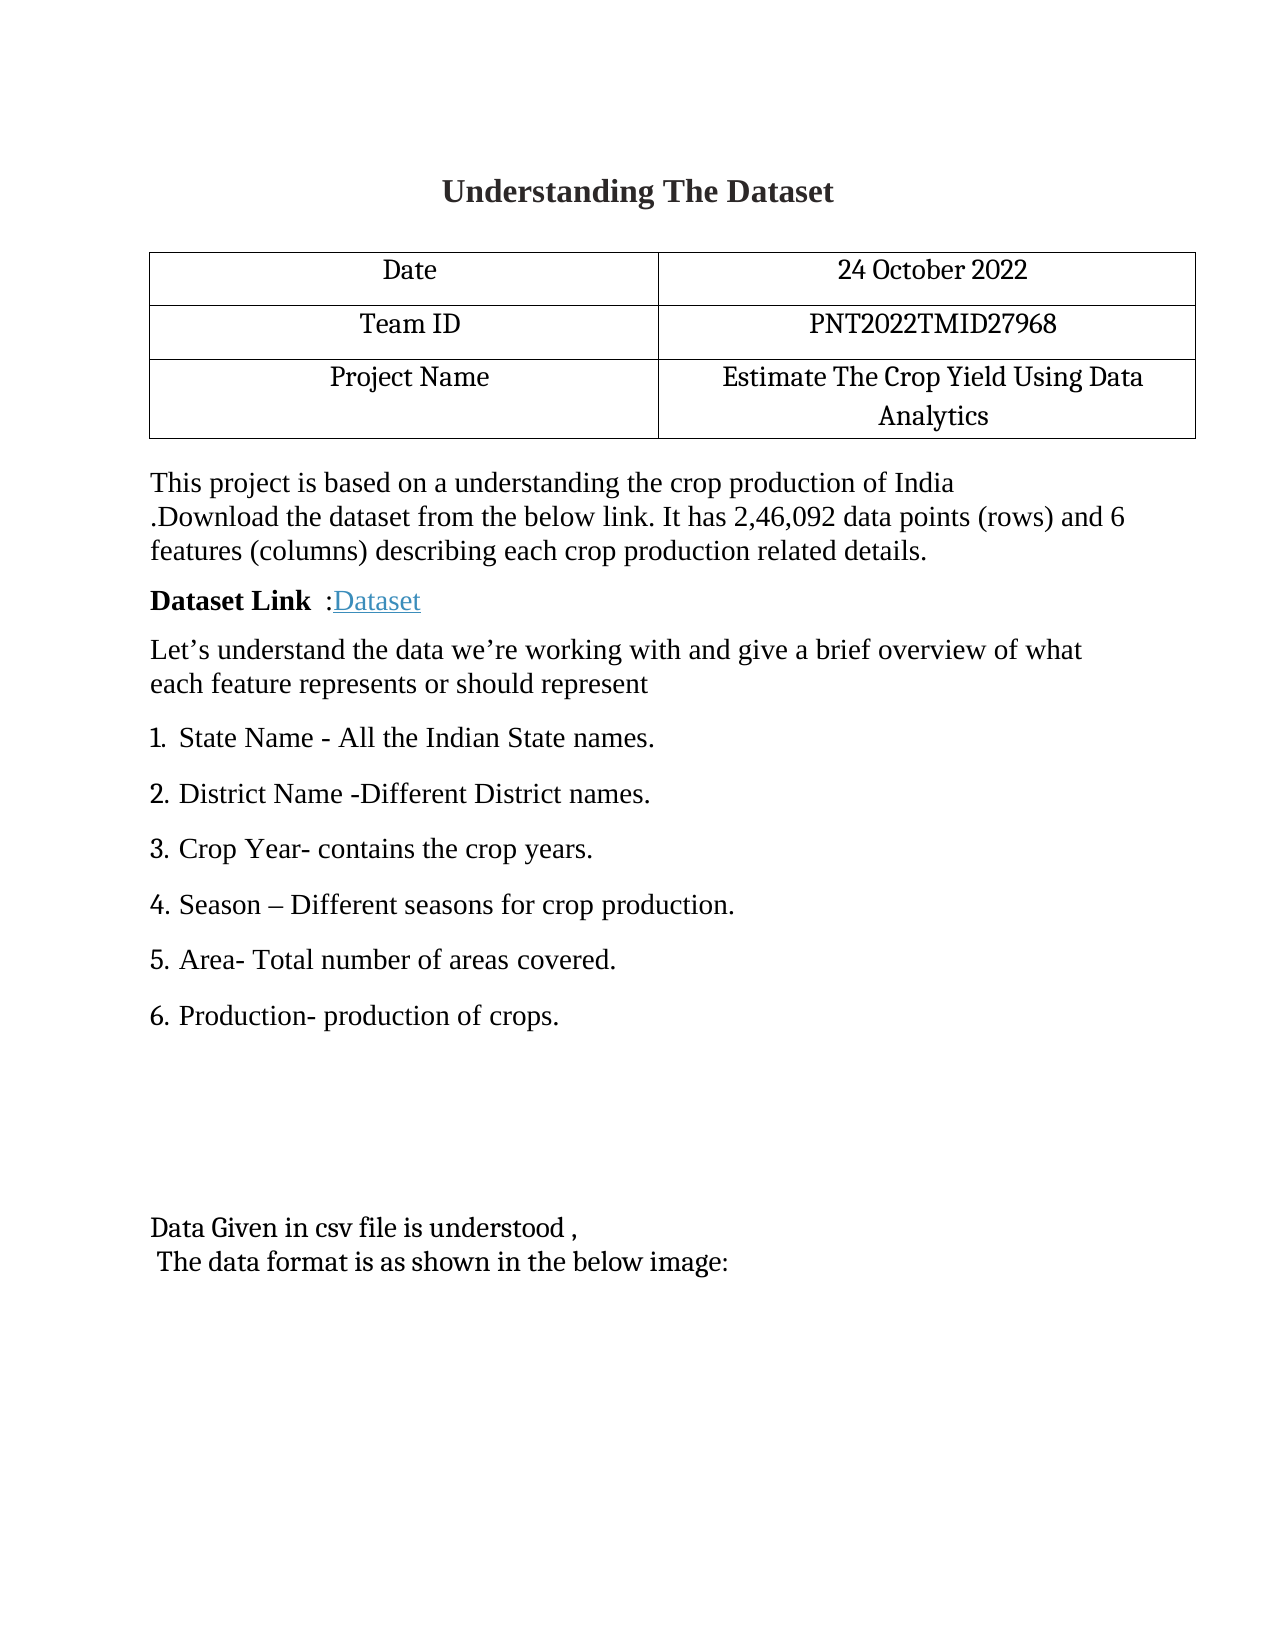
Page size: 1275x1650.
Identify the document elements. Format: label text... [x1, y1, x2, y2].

list State Name - All the Indian State names. [150, 720, 1233, 755]
text Data Given in csv file is understood , [150, 1211, 1233, 1245]
table_header Date [150, 253, 658, 305]
table_header 24 October 2022 [659, 253, 1195, 305]
list Area- Total number of areas covered. [150, 942, 1233, 977]
text This project is based on a understanding the crop production of India [150, 465, 1233, 499]
list Crop Year- contains the crop years. [150, 832, 1233, 866]
table_cell Project Name [150, 360, 658, 438]
list District Name -Different District names. [150, 776, 1233, 811]
table_cell Team ID [150, 306, 658, 359]
text Let’s understand the data we’re working with and give a brief overview of what each feature represents or should represent [150, 632, 1128, 699]
text .Download the dataset from the below link. It has 2,46,092 data points (rows) and 6 features (columns) describing each crop production related details. [150, 499, 1128, 567]
list Season – Different seasons for crop production. [150, 887, 1233, 922]
table_cell Estimate The Crop Yield Using Data Analytics [659, 360, 1195, 438]
table_cell PNT2022TMID27968 [659, 306, 1195, 359]
text Dataset Link :Dataset [150, 583, 1233, 616]
text The data format is as shown in the below image: [156, 1245, 1233, 1279]
list Production- production of crops. [150, 998, 1233, 1032]
title Understanding The Dataset [430, 171, 846, 210]
